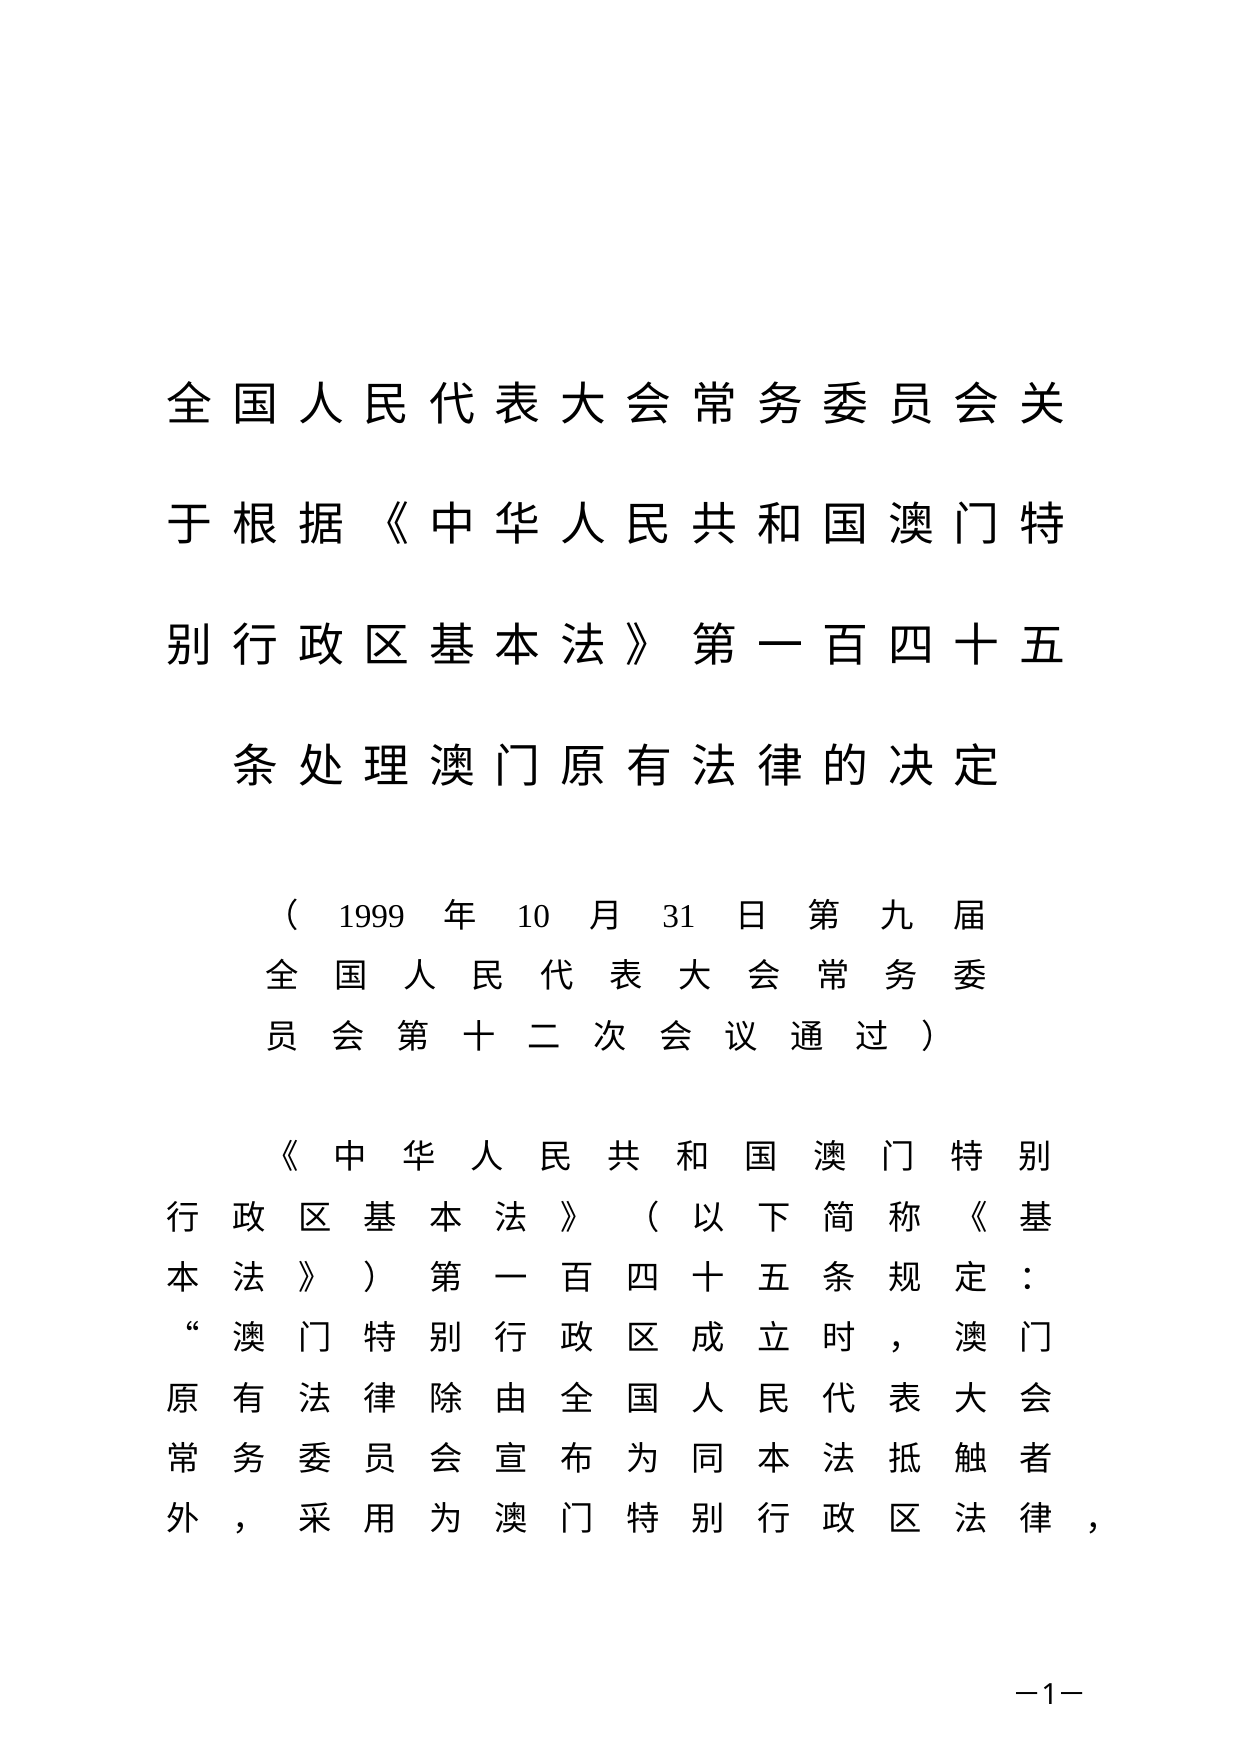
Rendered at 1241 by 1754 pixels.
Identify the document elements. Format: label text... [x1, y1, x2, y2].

text （1999年10月31日第九届全国人民代表大会常务委员会第十二次会议通过） [232, 883, 1019, 1064]
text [167, 1124, 1085, 1546]
text 全国人民代表大会常务委员会关于根据《中华人民共和国澳门特别行政区基本法》第一百四十五条处理澳门原有法律的决定 [167, 340, 1085, 822]
